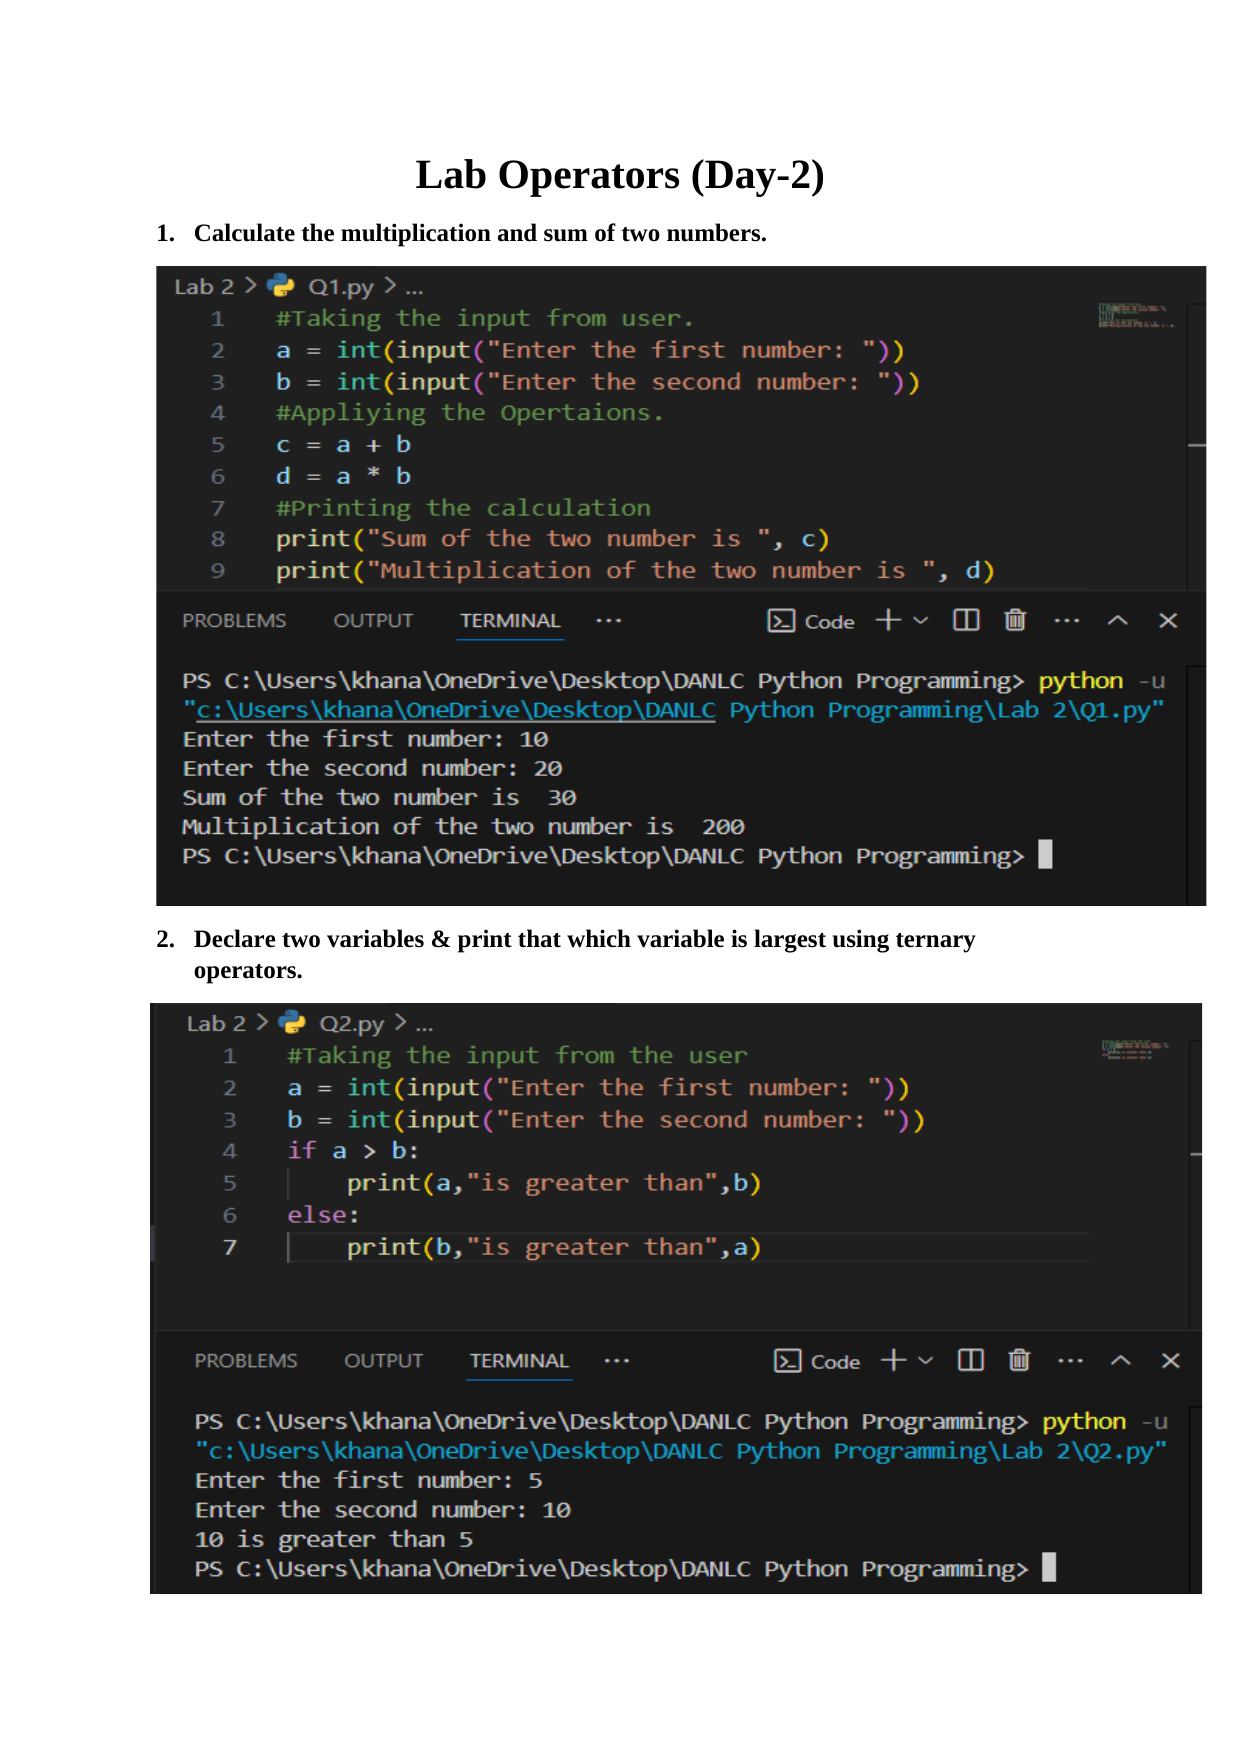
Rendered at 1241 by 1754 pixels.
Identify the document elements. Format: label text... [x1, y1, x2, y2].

picture [150, 1003, 1203, 1594]
list Declare two variables & print that which variable is largest using ternary operators. [156, 924, 1090, 984]
text Lab Operators (Day-2) [150, 150, 1090, 198]
list Calculate the multiplication and sum of two numbers. [156, 218, 1090, 247]
picture [156, 266, 1207, 906]
